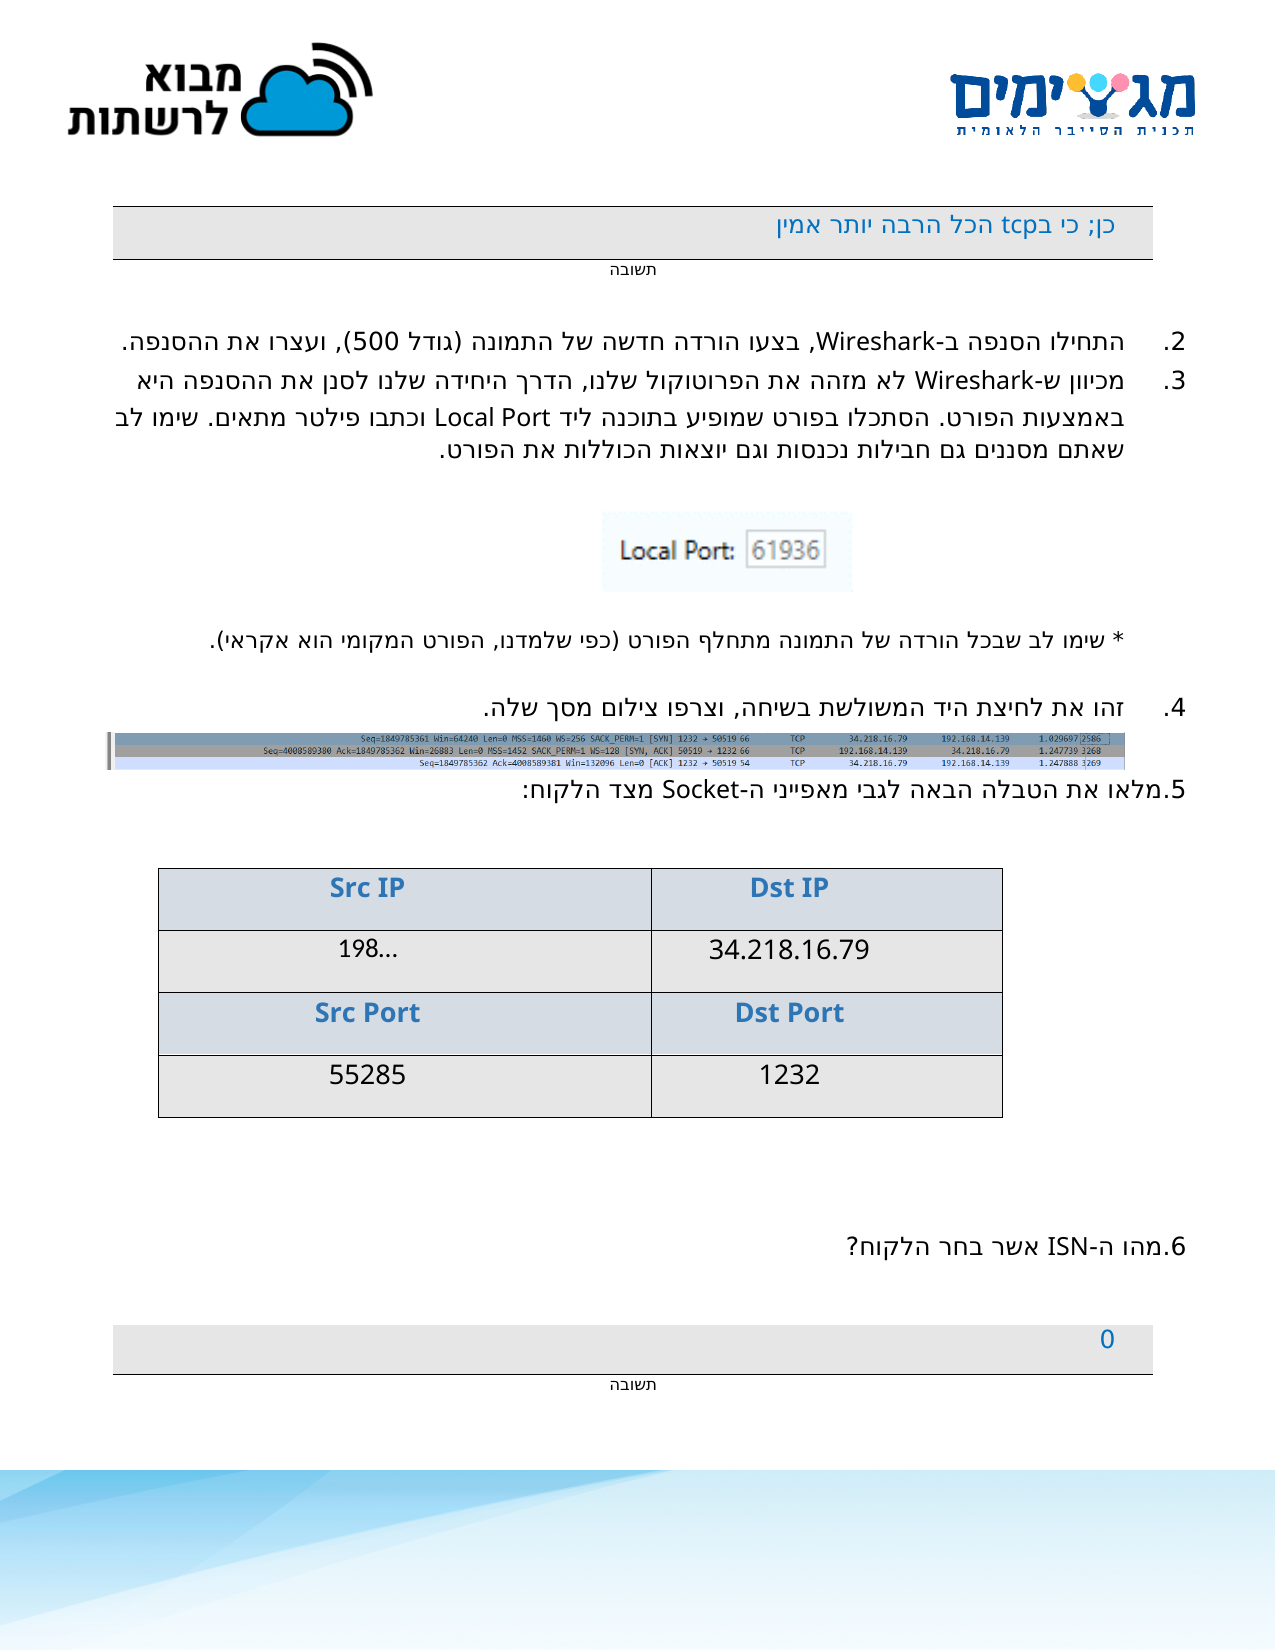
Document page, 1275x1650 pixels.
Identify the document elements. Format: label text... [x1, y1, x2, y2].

picture [0, 1470, 1275, 1650]
table_cell 55285 [159, 1056, 651, 1117]
table_cell 34.218.16.79 [652, 931, 1002, 992]
table_cell Src Port [159, 993, 651, 1054]
table_header Dst IP [652, 869, 1002, 930]
list התחילו הסנפה ב-Wireshark, בצעו הורדה חדשה של התמונה (גודל 500), ועצרו את ההסנפה. [112, 324, 1162, 358]
table_cell 198… [159, 931, 651, 992]
table_header Src IP [159, 869, 651, 930]
list מהו ה-ISN אשר בחר הלקוח? [112, 1229, 1162, 1299]
picture [601, 511, 854, 592]
table_cell 1232 [652, 1056, 1002, 1117]
picture [56, 39, 379, 147]
table_header כן. כן; כי בtcp הכל הרבה יותר אמין [113, 207, 1153, 259]
table_cell תשובה [113, 260, 1153, 279]
table_cell Dst Port [652, 993, 1002, 1054]
list מכיוון ש-Wireshark לא מזהה את הפרוטוקול שלנו, הדרך היחידה שלנו לסנן את ההסנפה היא באמצעות הפורט. הסתכלו בפורט שמופיע בתוכנה ליד Local Port וכתבו פילטר מתאים. שימו לב שאתם מסננים גם חבילות נכנסות וגם יוצאות הכוללות את הפורט. [112, 363, 1162, 465]
picture [911, 36, 1234, 172]
text * שימו לב שבכל הורדה של התמונה מתחלף הפורט (כפי שלמדנו, הפורט המקומי הוא אקראי). [112, 504, 1200, 654]
picture [105, 732, 1125, 770]
table_header 0 [113, 1325, 1153, 1374]
list מלאו את הטבלה הבאה לגבי מאפייני ה-Socket מצד הלקוח: [112, 772, 1162, 842]
table_cell תשובה [113, 1375, 1153, 1394]
